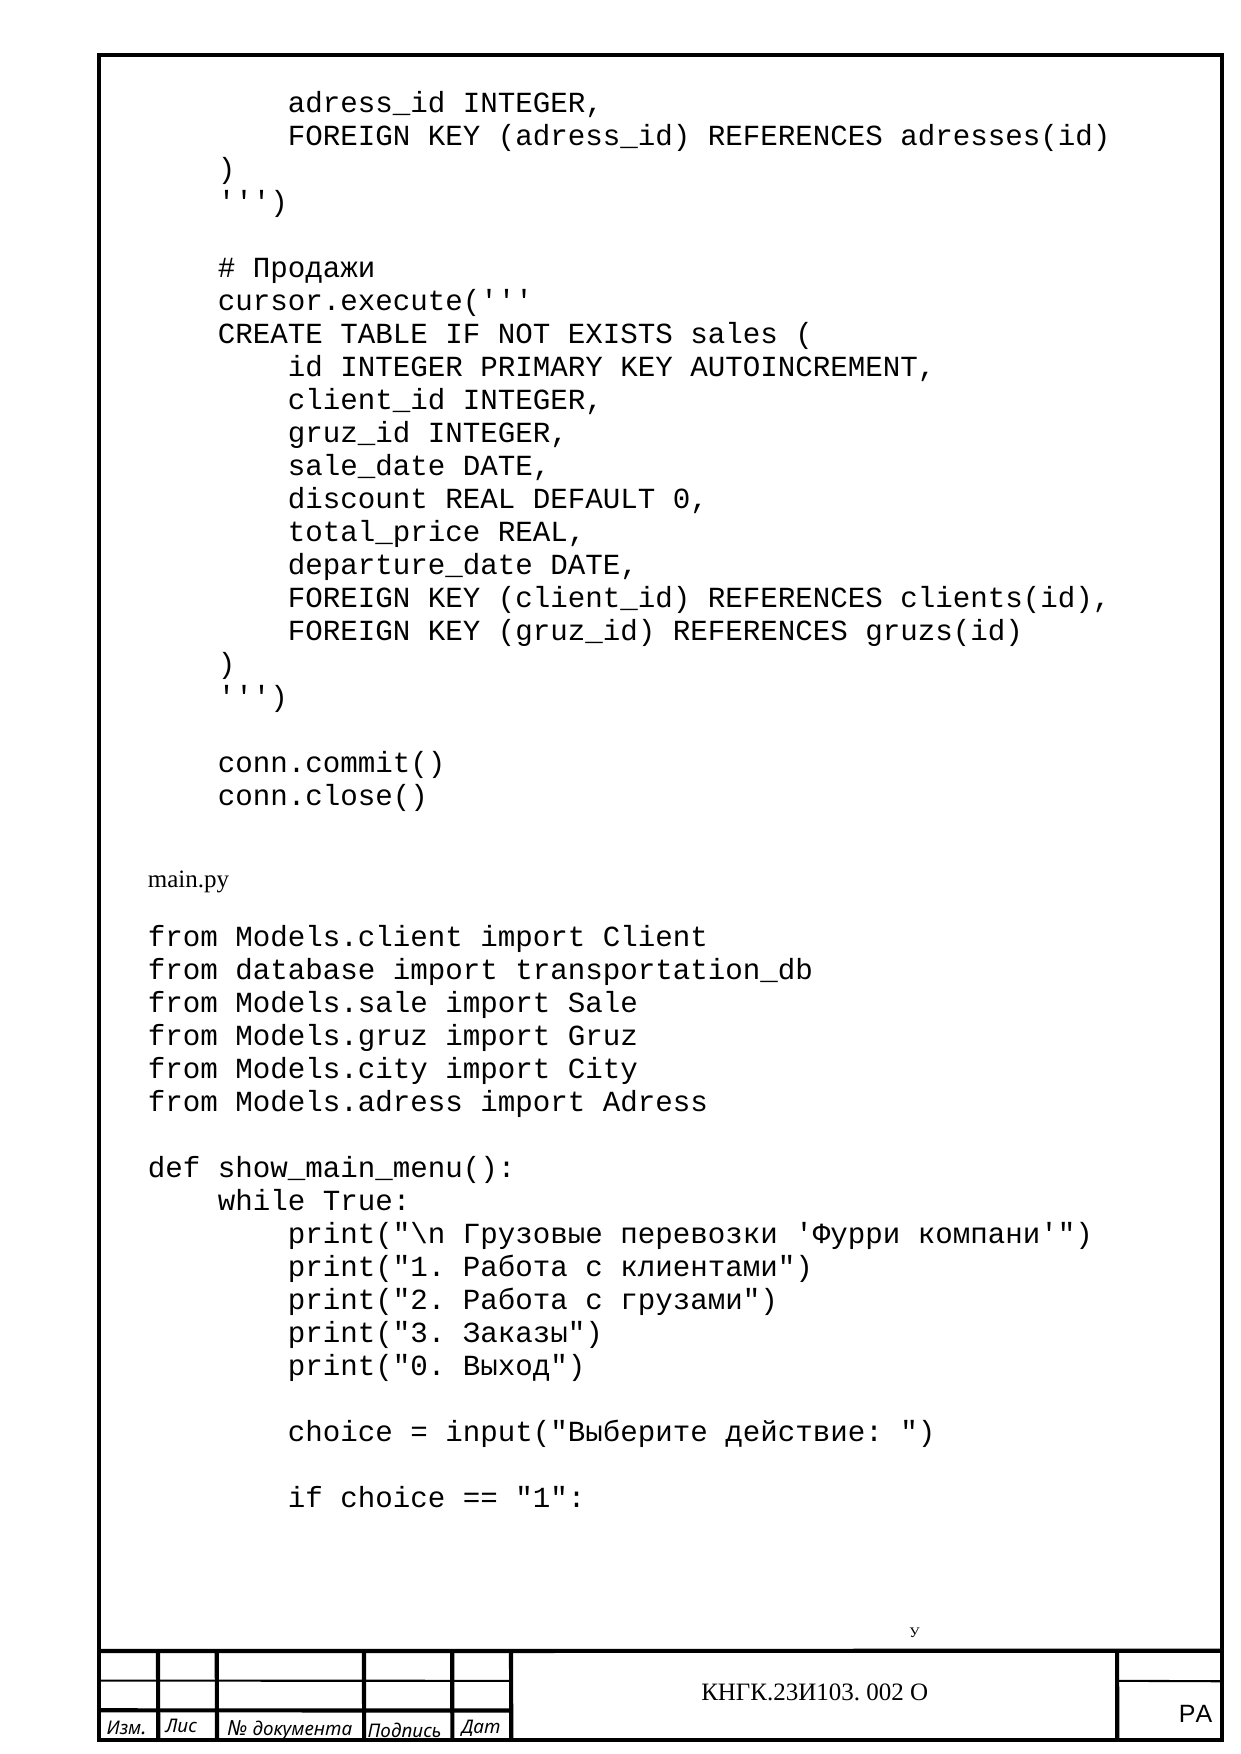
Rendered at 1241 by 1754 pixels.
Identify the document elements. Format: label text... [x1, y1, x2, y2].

text adress_id INTEGER, [148, 88, 1152, 121]
text from Models.sale import Sale [148, 988, 1152, 1021]
text CREATE TABLE IF NOT EXISTS sales ( [148, 319, 1152, 352]
text FOREIGN KEY (gruz_id) REFERENCES gruzs(id) [148, 616, 1152, 649]
text print("3. Заказы") [148, 1318, 1152, 1351]
text conn.commit() [148, 748, 1152, 781]
text id INTEGER PRIMARY KEY AUTOINCREMENT, [148, 352, 1152, 385]
text departure_date DATE, [148, 550, 1152, 583]
text ''') [148, 682, 1152, 715]
text print("2. Работа с грузами") [148, 1285, 1152, 1318]
text print("0. Выход") [148, 1351, 1152, 1384]
text print("1. Работа с клиентами") [148, 1252, 1152, 1285]
text gruz_id INTEGER, [148, 418, 1152, 451]
text from Models.city import City [148, 1054, 1152, 1087]
text FOREIGN KEY (client_id) REFERENCES clients(id), [148, 583, 1152, 616]
text # Продажи [148, 253, 1152, 286]
text from Models.adress import Adress [148, 1087, 1152, 1120]
text if choice == "1": [148, 1483, 1152, 1516]
text sale_date DATE, [148, 451, 1152, 484]
text from Models.gruz import Gruz [148, 1021, 1152, 1054]
text total_price REAL, [148, 517, 1152, 550]
text ''') [148, 187, 1152, 220]
text ) [148, 154, 1152, 187]
text from database import transportation_db [148, 955, 1152, 988]
text client_id INTEGER, [148, 385, 1152, 418]
text FOREIGN KEY (adress_id) REFERENCES adresses(id) [148, 121, 1152, 154]
text def show_main_menu(): [148, 1153, 1152, 1186]
text print("\n Грузовые перевозки 'Фурри компани'") [148, 1219, 1152, 1252]
text from Models.client import Client [148, 922, 1152, 955]
text discount REAL DEFAULT 0, [148, 484, 1152, 517]
text choice = input("Выберите действие: ") [148, 1417, 1152, 1450]
text cursor.execute(''' [148, 286, 1152, 319]
text while True: [148, 1186, 1152, 1219]
text main.py [148, 864, 1152, 893]
text ) [148, 649, 1152, 682]
text conn.close() [148, 781, 1152, 814]
